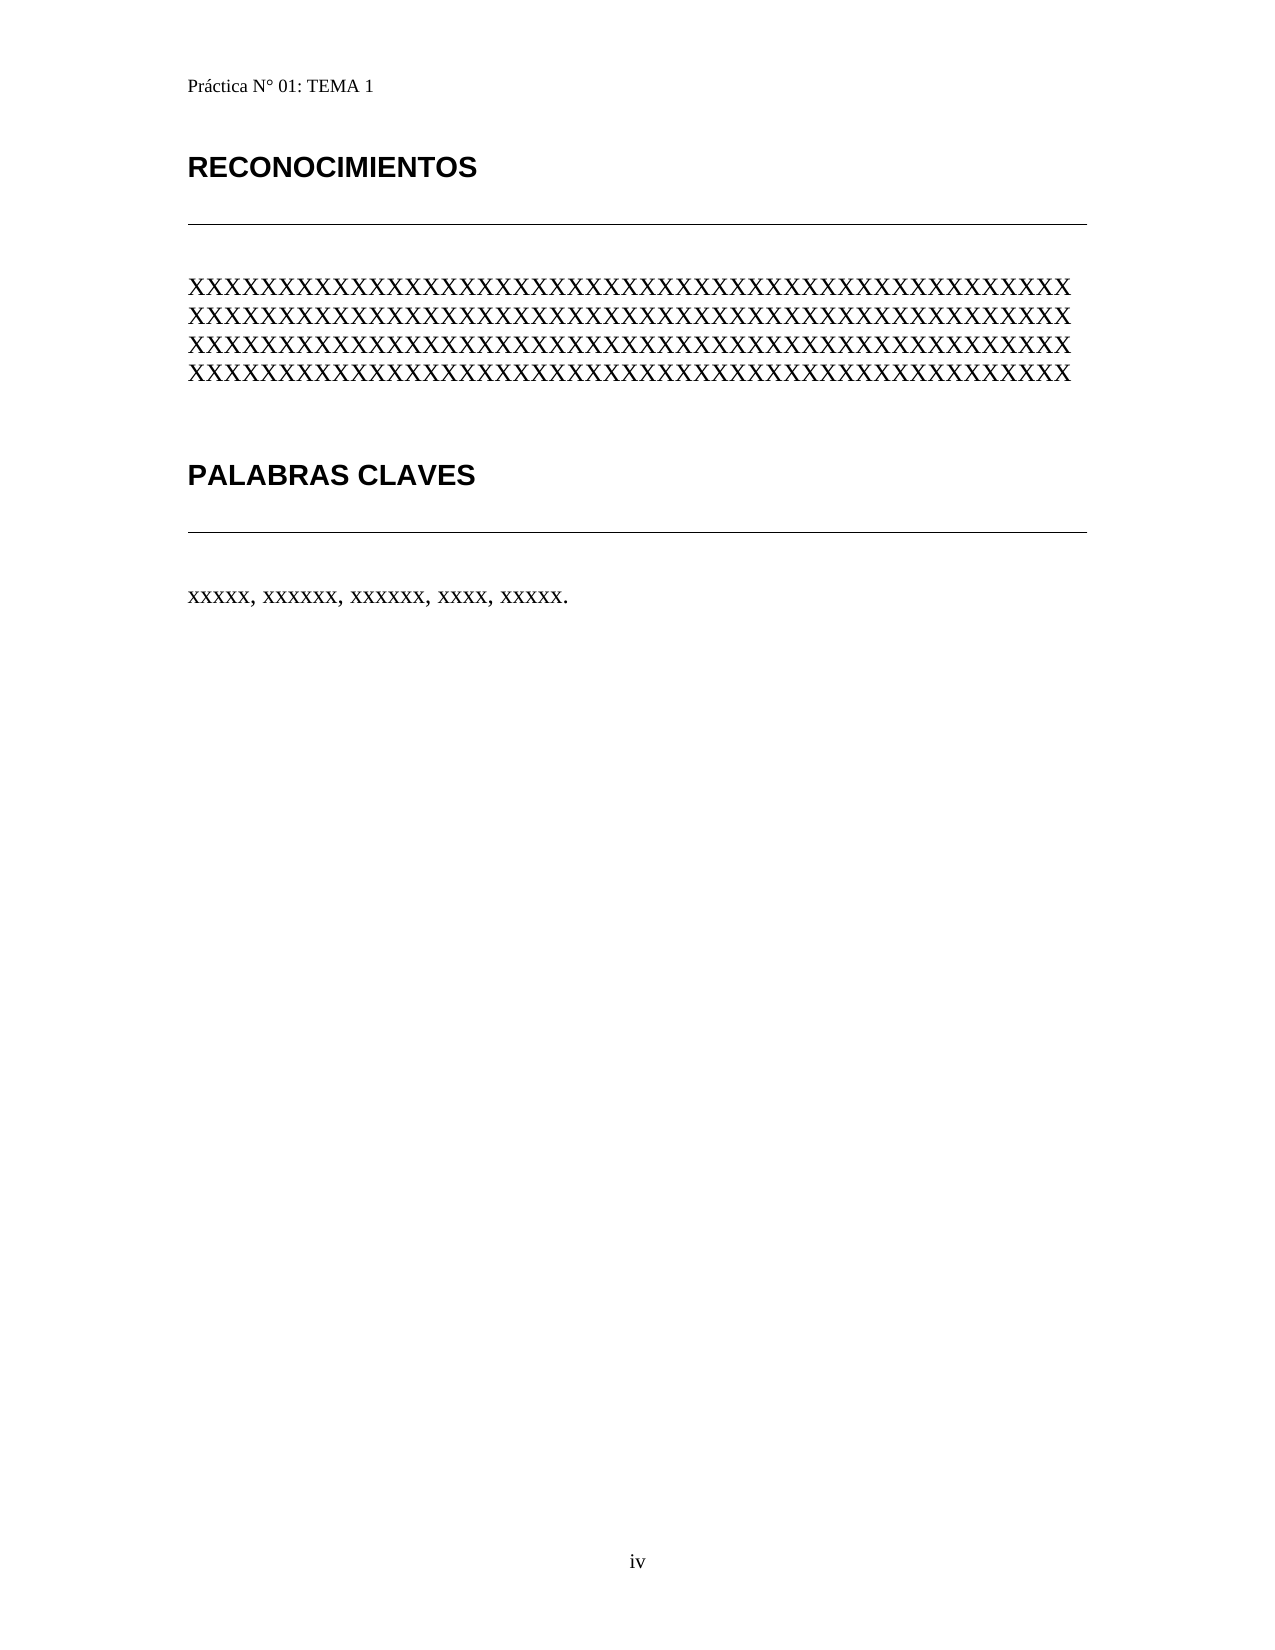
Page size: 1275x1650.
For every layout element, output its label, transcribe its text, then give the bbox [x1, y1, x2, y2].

text RECONOCIMIENTOS [187, 150, 1087, 183]
text XXXXXXXXXXXXXXXXXXXXXXXXXXXXXXXXXXXXXXXXXXXXXXXXXXXXXXXXXXXXXXXXXXXXXXXXXXXXXXXXXXXXXXXXXXXXXXXXXXXXXXXXXXXXXXXXXXXXXXXXXXXXXXXXXXXXXXXXXXXXXXXXXXXXXXXXXXXXXXXXXXXXXXXXXXXXXXXXXXXXXXXXXXXXXXXXXXXX [187, 272, 1087, 387]
text PALABRAS CLAVES [187, 458, 1087, 491]
text xxxxx, xxxxxx, xxxxxx, xxxx, xxxxx. [187, 580, 1087, 609]
